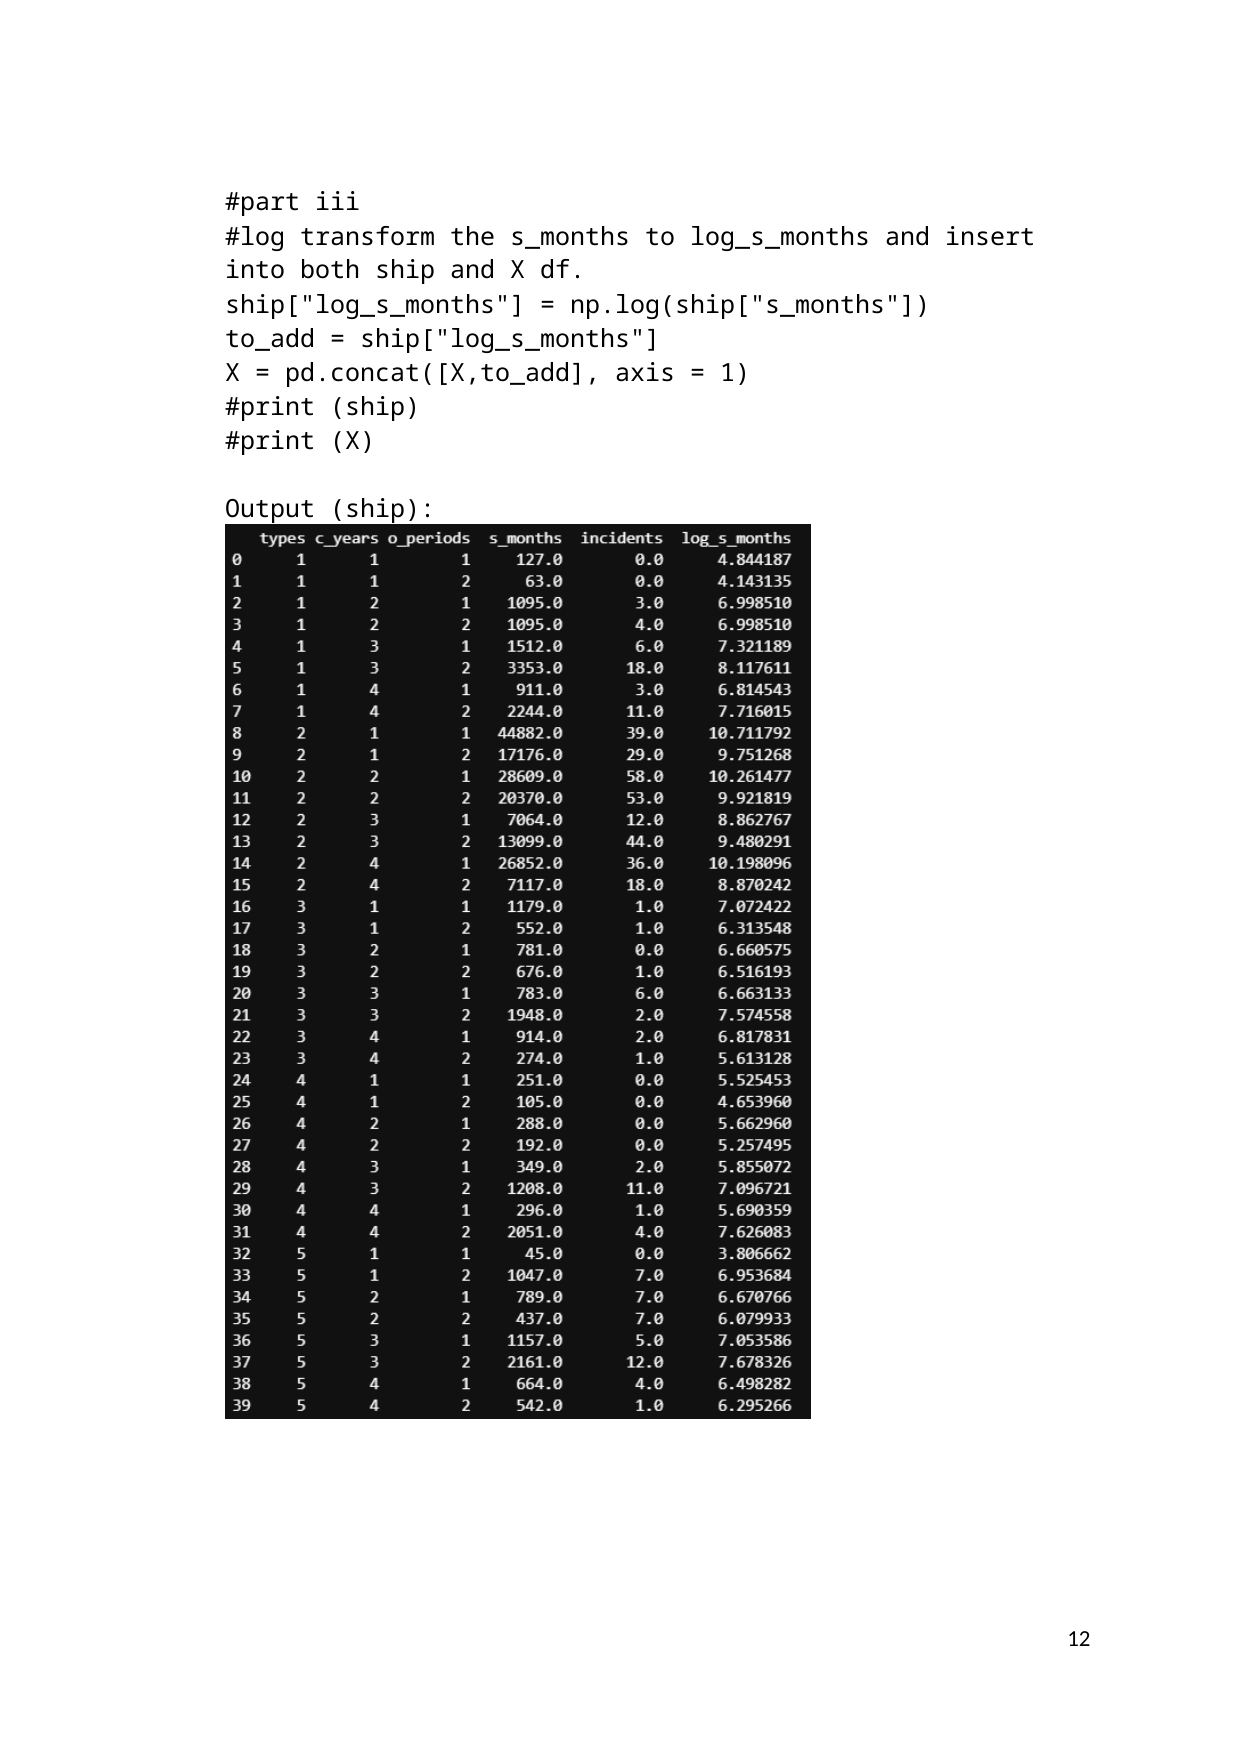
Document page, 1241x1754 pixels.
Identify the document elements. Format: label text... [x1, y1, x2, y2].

list #part iii [225, 184, 1090, 218]
list #log transform the s_months to log_s_months and insert into both ship and X df. [225, 218, 1090, 286]
list #print (ship) [225, 388, 1090, 422]
picture [225, 524, 811, 1419]
list X = pd.concat([X,to_add], axis = 1) [225, 354, 1090, 388]
list #print (X) [225, 422, 1090, 457]
list ship["log_s_months"] = np.log(ship["s_months"]) [225, 286, 1090, 320]
list Output (ship): [225, 491, 1090, 525]
list to_add = ship["log_s_months"] [225, 320, 1090, 354]
